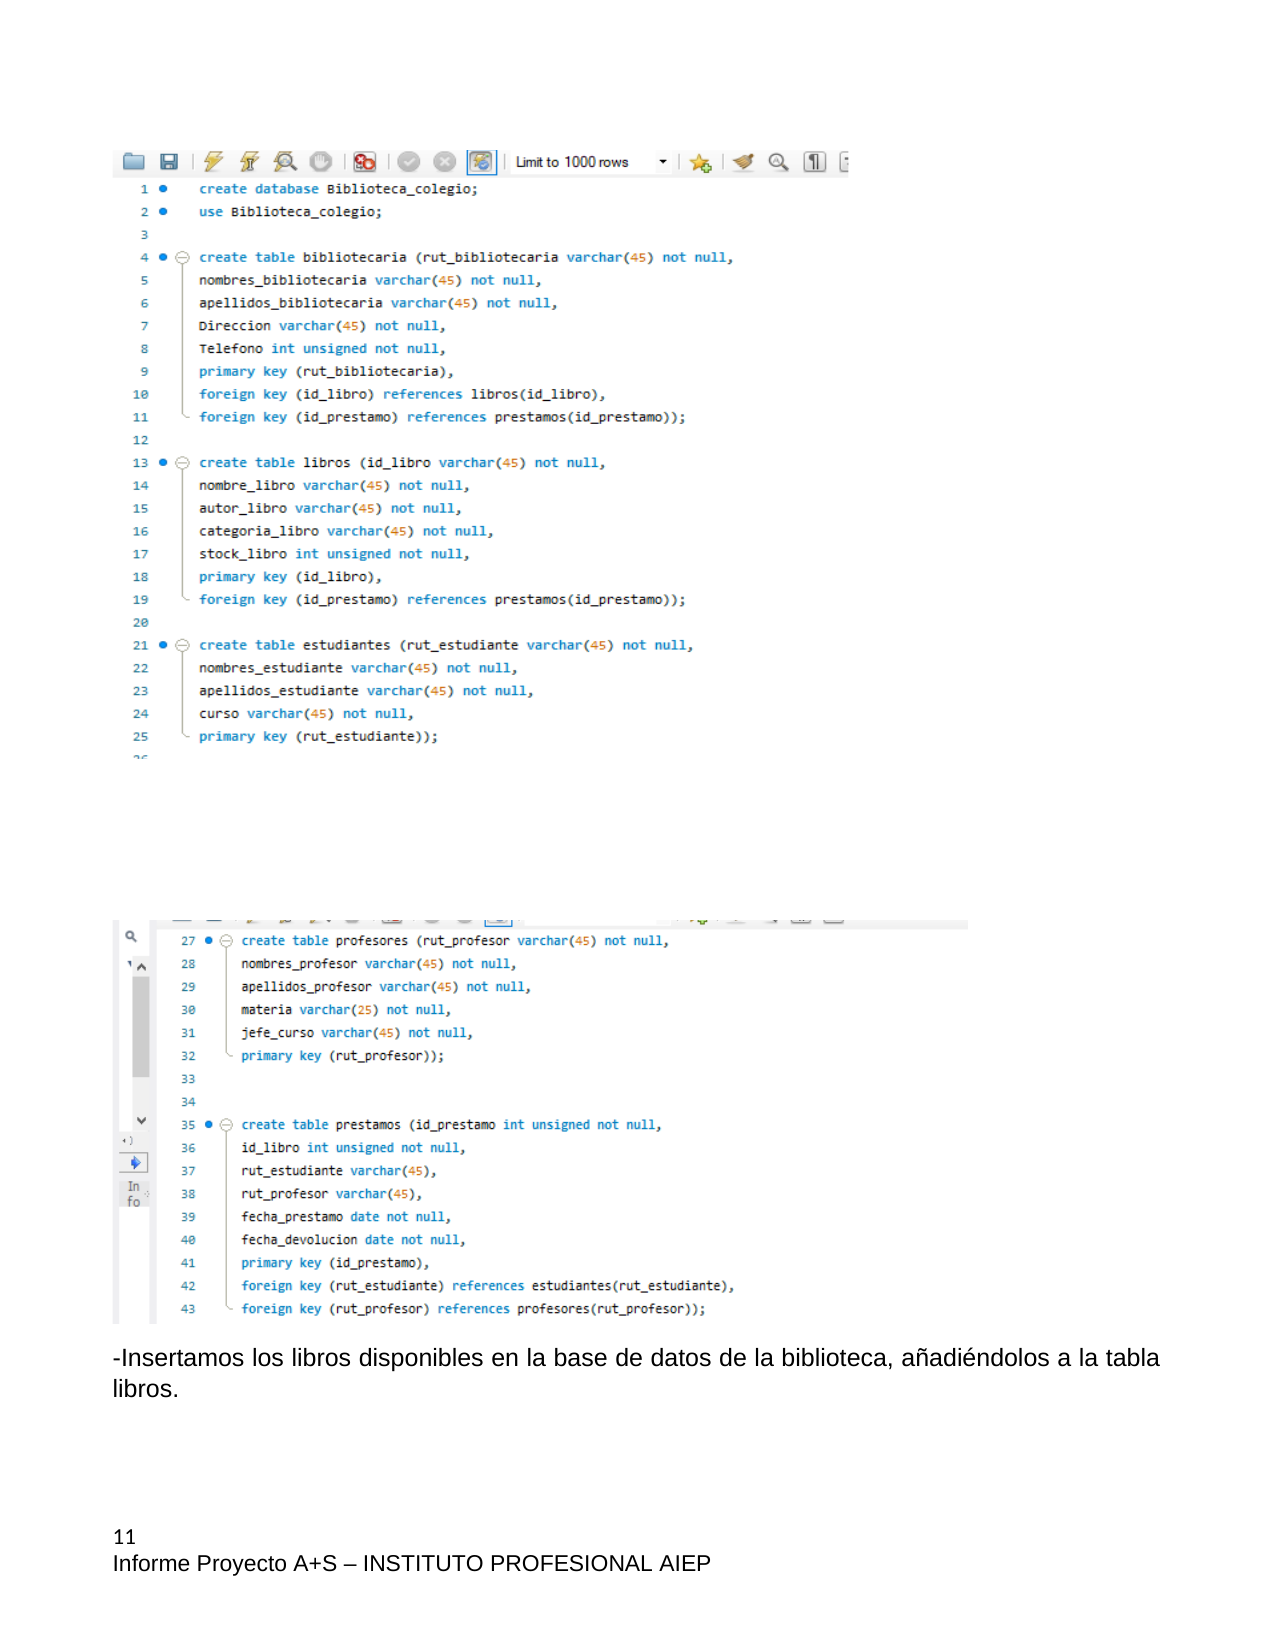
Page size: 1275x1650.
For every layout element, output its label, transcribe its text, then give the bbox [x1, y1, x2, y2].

text -Insertamos los libros disponibles en la base de datos de la biblioteca, añadiéndolos a la tabla libros. [112, 1343, 1162, 1403]
picture [112, 150, 849, 759]
picture [112, 920, 968, 1324]
